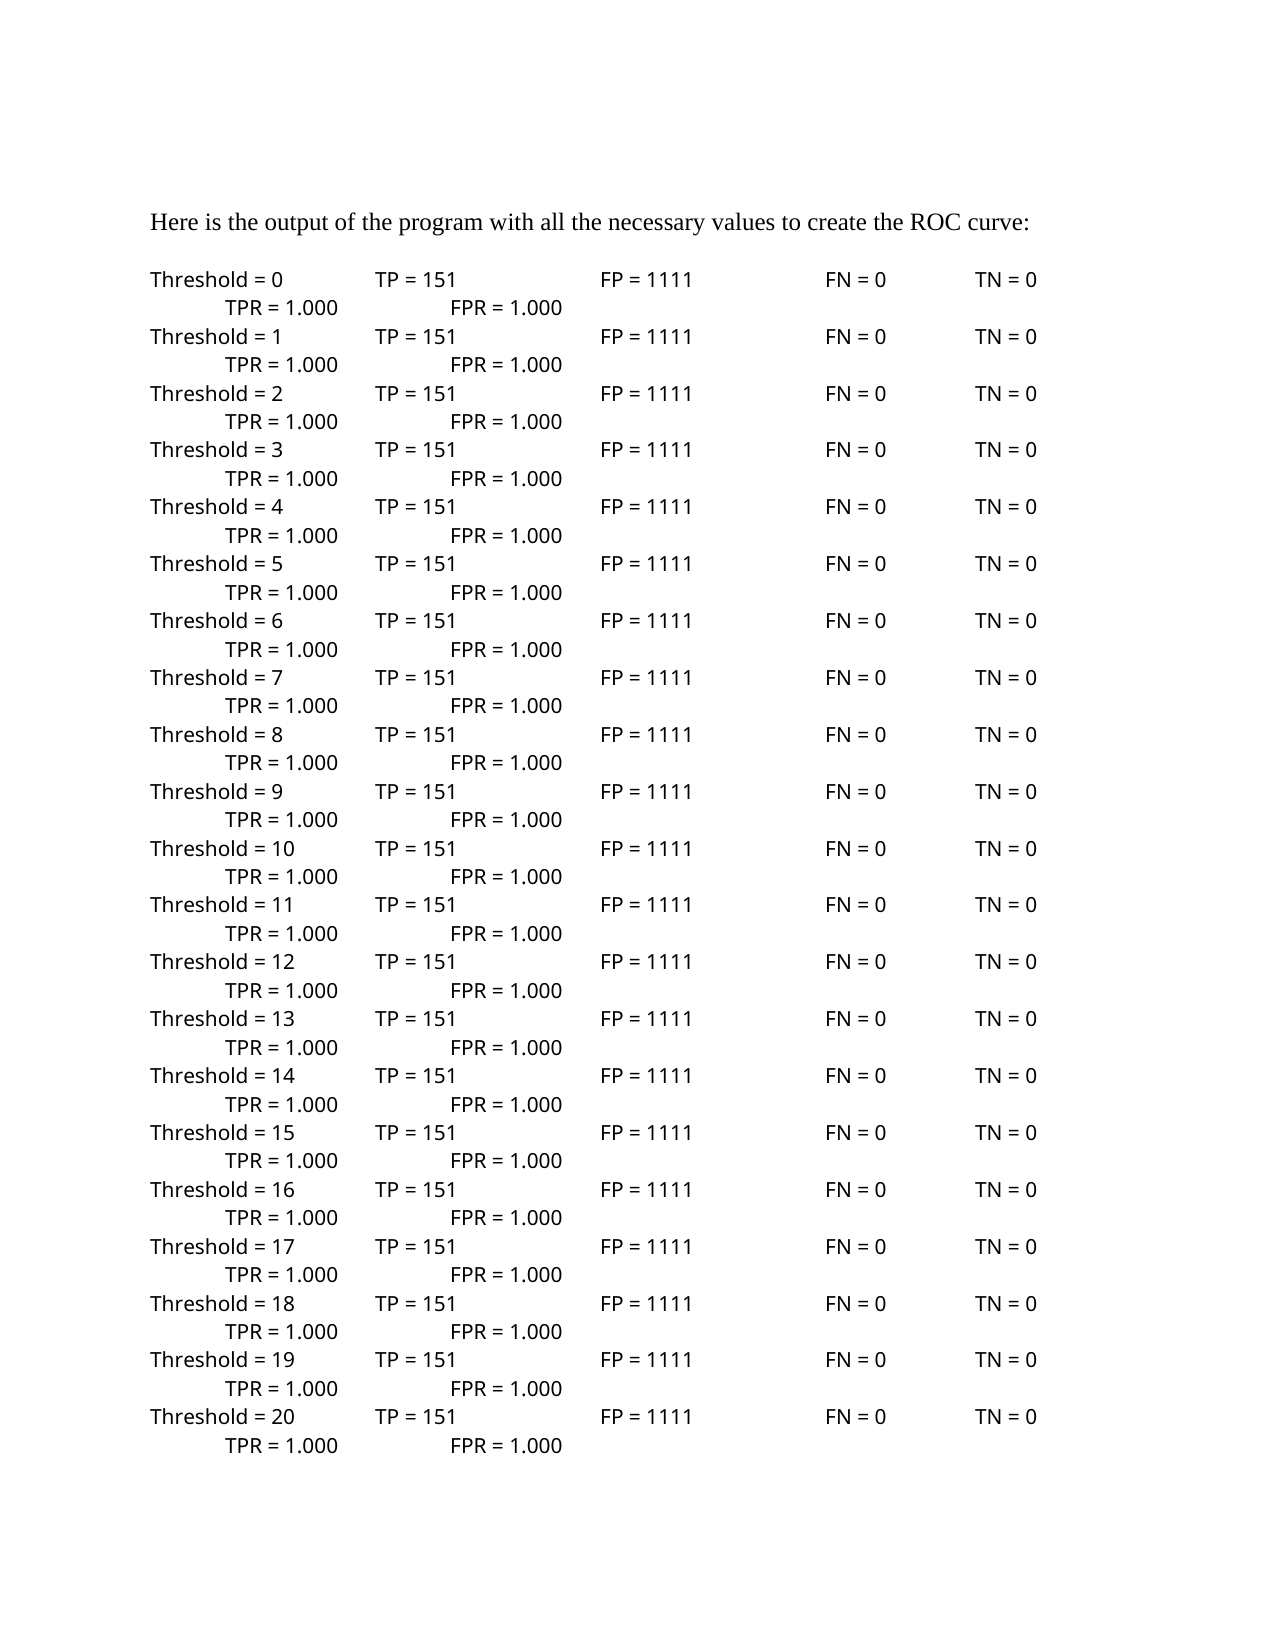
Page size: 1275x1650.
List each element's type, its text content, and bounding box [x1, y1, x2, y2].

text Threshold = 10 TP = 151 FP = 1111 FN = 0 TN = 0 TPR = 1.000 FPR = 1.000 [150, 834, 1125, 891]
text Threshold = 15 TP = 151 FP = 1111 FN = 0 TN = 0 TPR = 1.000 FPR = 1.000 [150, 1118, 1125, 1175]
text Threshold = 2 TP = 151 FP = 1111 FN = 0 TN = 0 TPR = 1.000 FPR = 1.000 [150, 379, 1125, 436]
text Threshold = 20 TP = 151 FP = 1111 FN = 0 TN = 0 TPR = 1.000 FPR = 1.000 [150, 1402, 1125, 1459]
text Threshold = 14 TP = 151 FP = 1111 FN = 0 TN = 0 TPR = 1.000 FPR = 1.000 [150, 1061, 1125, 1118]
text Threshold = 1 TP = 151 FP = 1111 FN = 0 TN = 0 TPR = 1.000 FPR = 1.000 [150, 322, 1125, 379]
text Threshold = 17 TP = 151 FP = 1111 FN = 0 TN = 0 TPR = 1.000 FPR = 1.000 [150, 1232, 1125, 1289]
text Threshold = 19 TP = 151 FP = 1111 FN = 0 TN = 0 TPR = 1.000 FPR = 1.000 [150, 1346, 1125, 1402]
text Threshold = 7 TP = 151 FP = 1111 FN = 0 TN = 0 TPR = 1.000 FPR = 1.000 [150, 663, 1125, 720]
text Threshold = 8 TP = 151 FP = 1111 FN = 0 TN = 0 TPR = 1.000 FPR = 1.000 [150, 720, 1125, 777]
text Threshold = 5 TP = 151 FP = 1111 FN = 0 TN = 0 TPR = 1.000 FPR = 1.000 [150, 549, 1125, 606]
text Threshold = 16 TP = 151 FP = 1111 FN = 0 TN = 0 TPR = 1.000 FPR = 1.000 [150, 1175, 1125, 1232]
text Threshold = 4 TP = 151 FP = 1111 FN = 0 TN = 0 TPR = 1.000 FPR = 1.000 [150, 492, 1125, 549]
text Threshold = 3 TP = 151 FP = 1111 FN = 0 TN = 0 TPR = 1.000 FPR = 1.000 [150, 436, 1125, 492]
text Threshold = 6 TP = 151 FP = 1111 FN = 0 TN = 0 TPR = 1.000 FPR = 1.000 [150, 606, 1125, 663]
text Threshold = 13 TP = 151 FP = 1111 FN = 0 TN = 0 TPR = 1.000 FPR = 1.000 [150, 1004, 1125, 1061]
text Here is the output of the program with all the necessary values to create the ROC curve: [150, 207, 1125, 236]
text Threshold = 0 TP = 151 FP = 1111 FN = 0 TN = 0 TPR = 1.000 FPR = 1.000 [150, 265, 1125, 322]
text Threshold = 18 TP = 151 FP = 1111 FN = 0 TN = 0 TPR = 1.000 FPR = 1.000 [150, 1289, 1125, 1346]
text Threshold = 9 TP = 151 FP = 1111 FN = 0 TN = 0 TPR = 1.000 FPR = 1.000 [150, 777, 1125, 834]
text Threshold = 11 TP = 151 FP = 1111 FN = 0 TN = 0 TPR = 1.000 FPR = 1.000 [150, 891, 1125, 947]
text Threshold = 12 TP = 151 FP = 1111 FN = 0 TN = 0 TPR = 1.000 FPR = 1.000 [150, 947, 1125, 1004]
